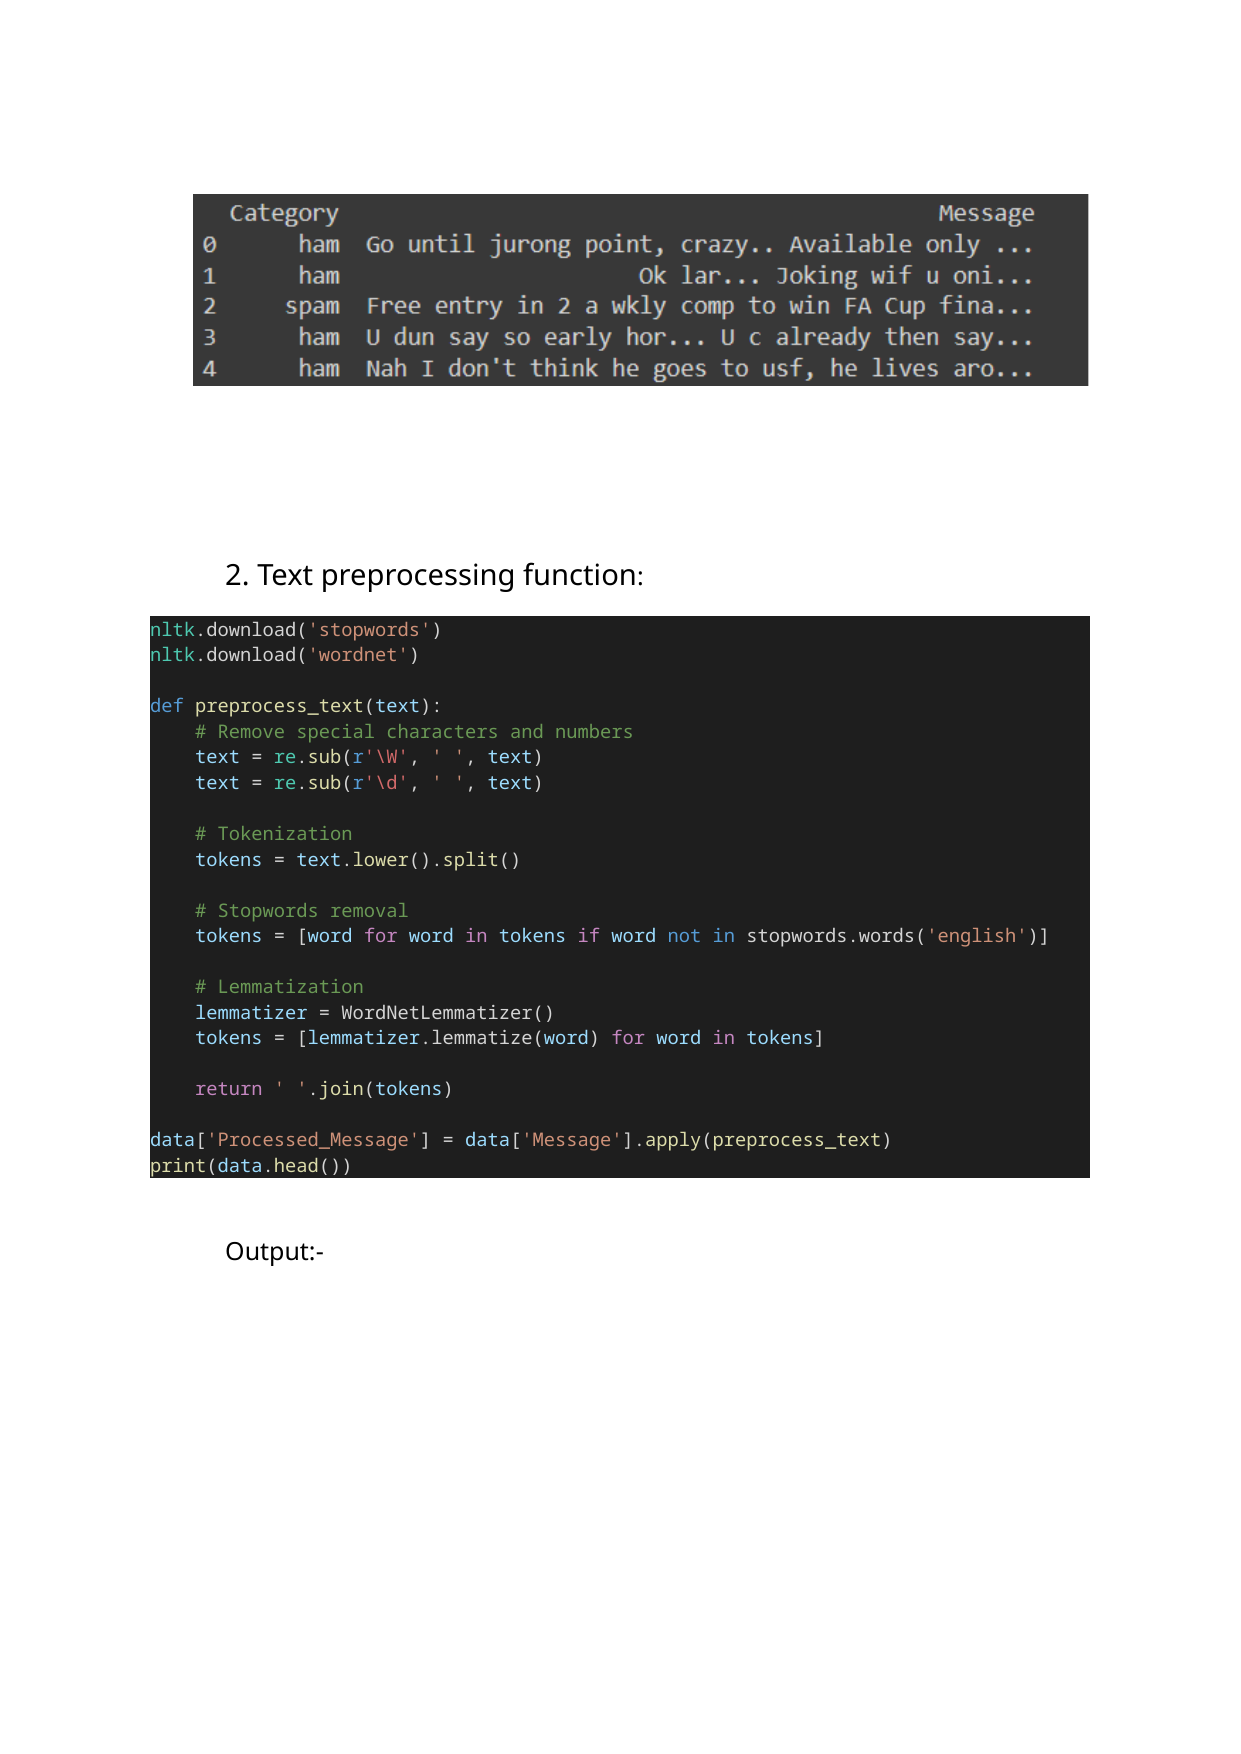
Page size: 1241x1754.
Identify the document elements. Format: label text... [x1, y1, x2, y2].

text # Stopwords removal [150, 897, 1090, 922]
text # Tokenization [150, 820, 1090, 846]
text text = re.sub(r'\W', ' ', text) [150, 744, 1090, 769]
text tokens = [lemmatizer.lemmatize(word) for word in tokens] [150, 1024, 1090, 1050]
text print(data.head()) [150, 1152, 1090, 1178]
text return ' '.join(tokens) [150, 1076, 1090, 1101]
text tokens = text.lower().split() [150, 846, 1090, 871]
text data['Processed_Message'] = data['Message'].apply(preprocess_text) [150, 1127, 1090, 1152]
text Output:- [150, 1233, 1090, 1268]
text # Remove special characters and numbers [150, 718, 1090, 744]
text # Lemmatization [150, 973, 1090, 999]
text 2. Text preprocessing function: [150, 554, 1090, 594]
text nltk.download('wordnet') [150, 642, 1090, 667]
picture [191, 194, 1087, 385]
text tokens = [word for word in tokens if word not in stopwords.words('english')] [150, 922, 1090, 948]
text nltk.download('stopwords') [150, 616, 1090, 642]
text text = re.sub(r'\d', ' ', text) [150, 769, 1090, 795]
text lemmatizer = WordNetLemmatizer() [150, 999, 1090, 1024]
text def preprocess_text(text): [150, 693, 1090, 718]
